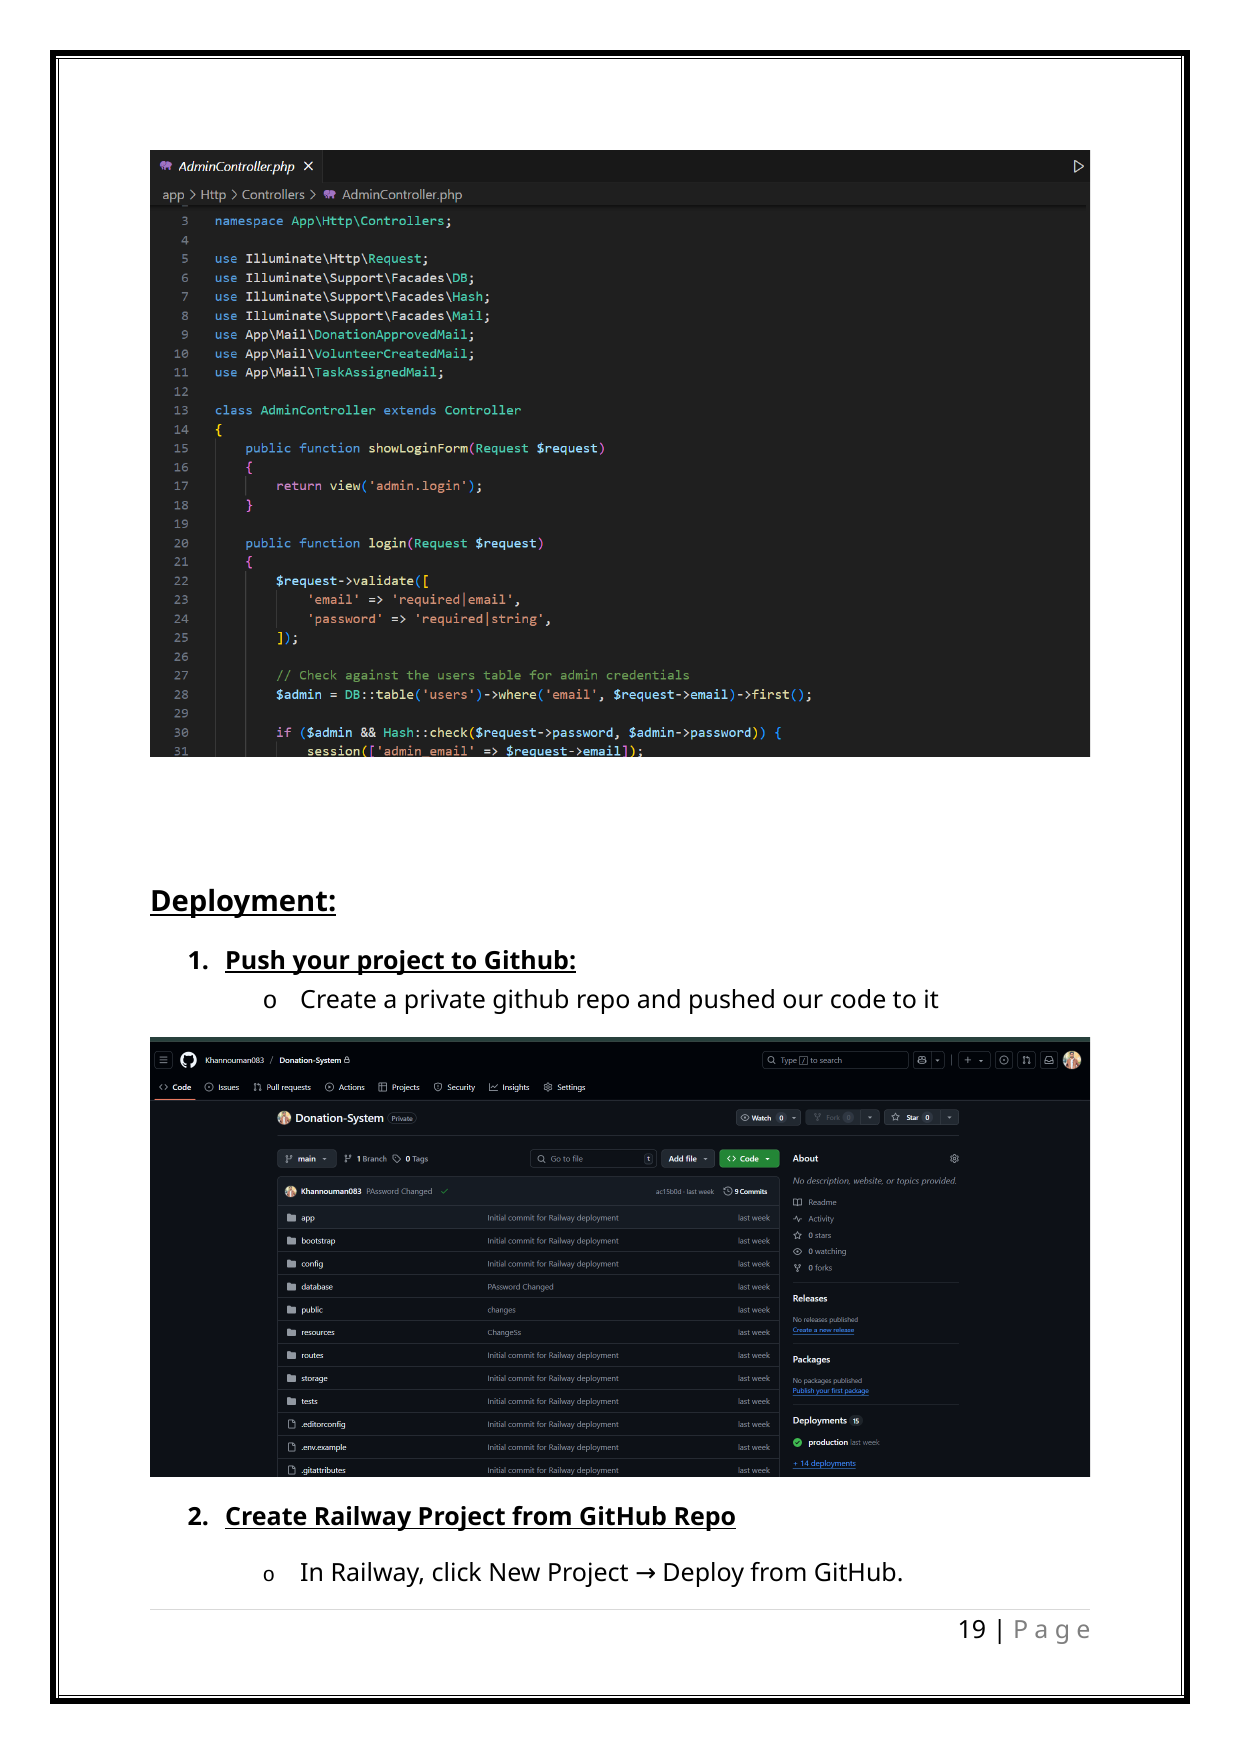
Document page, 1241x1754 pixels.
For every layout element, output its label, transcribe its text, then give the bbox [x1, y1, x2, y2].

list In Railway, click New Project → Deploy from GitHub. [262, 1555, 1090, 1589]
picture [150, 1037, 1091, 1477]
picture [150, 150, 1091, 757]
text Deployment: [150, 880, 1090, 920]
list Create a private github repo and pushed our code to it [262, 982, 1090, 1016]
list Create Railway Project from GitHub Repo [187, 1499, 1090, 1533]
list Push your project to Github: [187, 943, 1090, 977]
